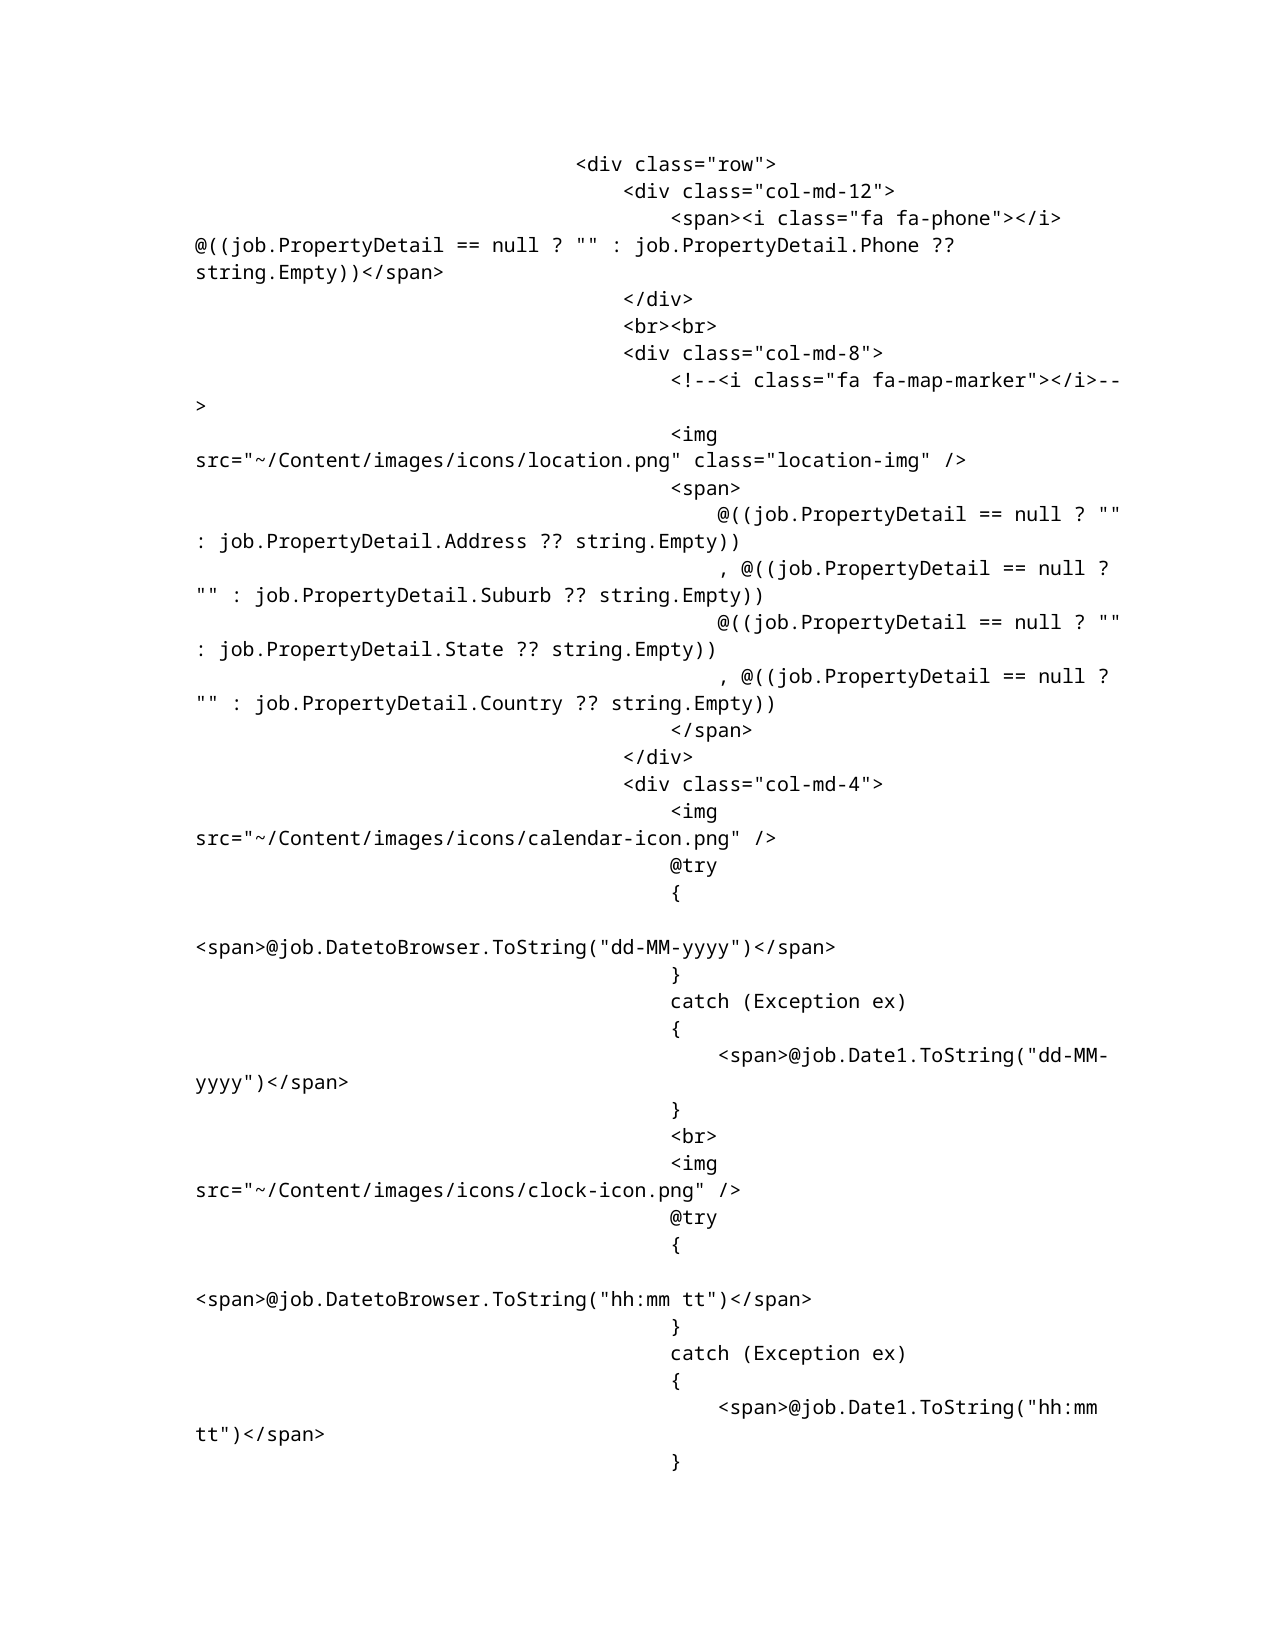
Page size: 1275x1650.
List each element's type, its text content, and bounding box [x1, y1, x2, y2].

text <br><br> [195, 312, 1125, 339]
text { [195, 1014, 1125, 1041]
text } [195, 1447, 1125, 1474]
text <div class="col-md-8"> [195, 339, 1125, 366]
text <span>@job.DatetoBrowser.ToString("dd-MM-yyyy")</span> [195, 905, 1125, 960]
text <div class="col-md-12"> [195, 177, 1125, 204]
text <br> [195, 1122, 1125, 1149]
text <img src="~/Content/images/icons/calendar-icon.png" /> [195, 797, 1125, 851]
text catch (Exception ex) [195, 987, 1125, 1014]
text </span> [195, 717, 1125, 743]
text } [195, 1095, 1125, 1122]
text <div class="col-md-4"> [195, 771, 1125, 797]
text <img src="~/Content/images/icons/location.png" class="location-img" /> [195, 420, 1125, 474]
text <span>@job.DatetoBrowser.ToString("hh:mm tt")</span> [195, 1257, 1125, 1312]
text , @((job.PropertyDetail == null ? "" : job.PropertyDetail.Suburb ?? string.Empty)) [195, 555, 1125, 609]
text @try [195, 1203, 1125, 1230]
text <span><i class="fa fa-phone"></i> @((job.PropertyDetail == null ? "" : job.PropertyDetail.Phone ?? string.Empty))</span> [195, 204, 1125, 285]
text <div class="row"> [195, 150, 1125, 177]
text catch (Exception ex) [195, 1339, 1125, 1366]
text } [195, 960, 1125, 987]
text </div> [195, 285, 1125, 312]
text @((job.PropertyDetail == null ? "" : job.PropertyDetail.State ?? string.Empty)) [195, 609, 1125, 663]
text } [195, 1312, 1125, 1339]
text { [195, 1366, 1125, 1393]
text @try [195, 851, 1125, 878]
text <span>@job.Date1.ToString("dd-MM-yyyy")</span> [195, 1041, 1125, 1095]
text <span>@job.Date1.ToString("hh:mm tt")</span> [195, 1393, 1125, 1447]
text <!--<i class="fa fa-map-marker"></i>--> [195, 366, 1125, 420]
text , @((job.PropertyDetail == null ? "" : job.PropertyDetail.Country ?? string.Empty)) [195, 663, 1125, 717]
text </div> [195, 743, 1125, 771]
text { [195, 878, 1125, 905]
text { [195, 1230, 1125, 1257]
text <span> [195, 474, 1125, 501]
text <img src="~/Content/images/icons/clock-icon.png" /> [195, 1149, 1125, 1203]
text @((job.PropertyDetail == null ? "" : job.PropertyDetail.Address ?? string.Empty)) [195, 501, 1125, 555]
